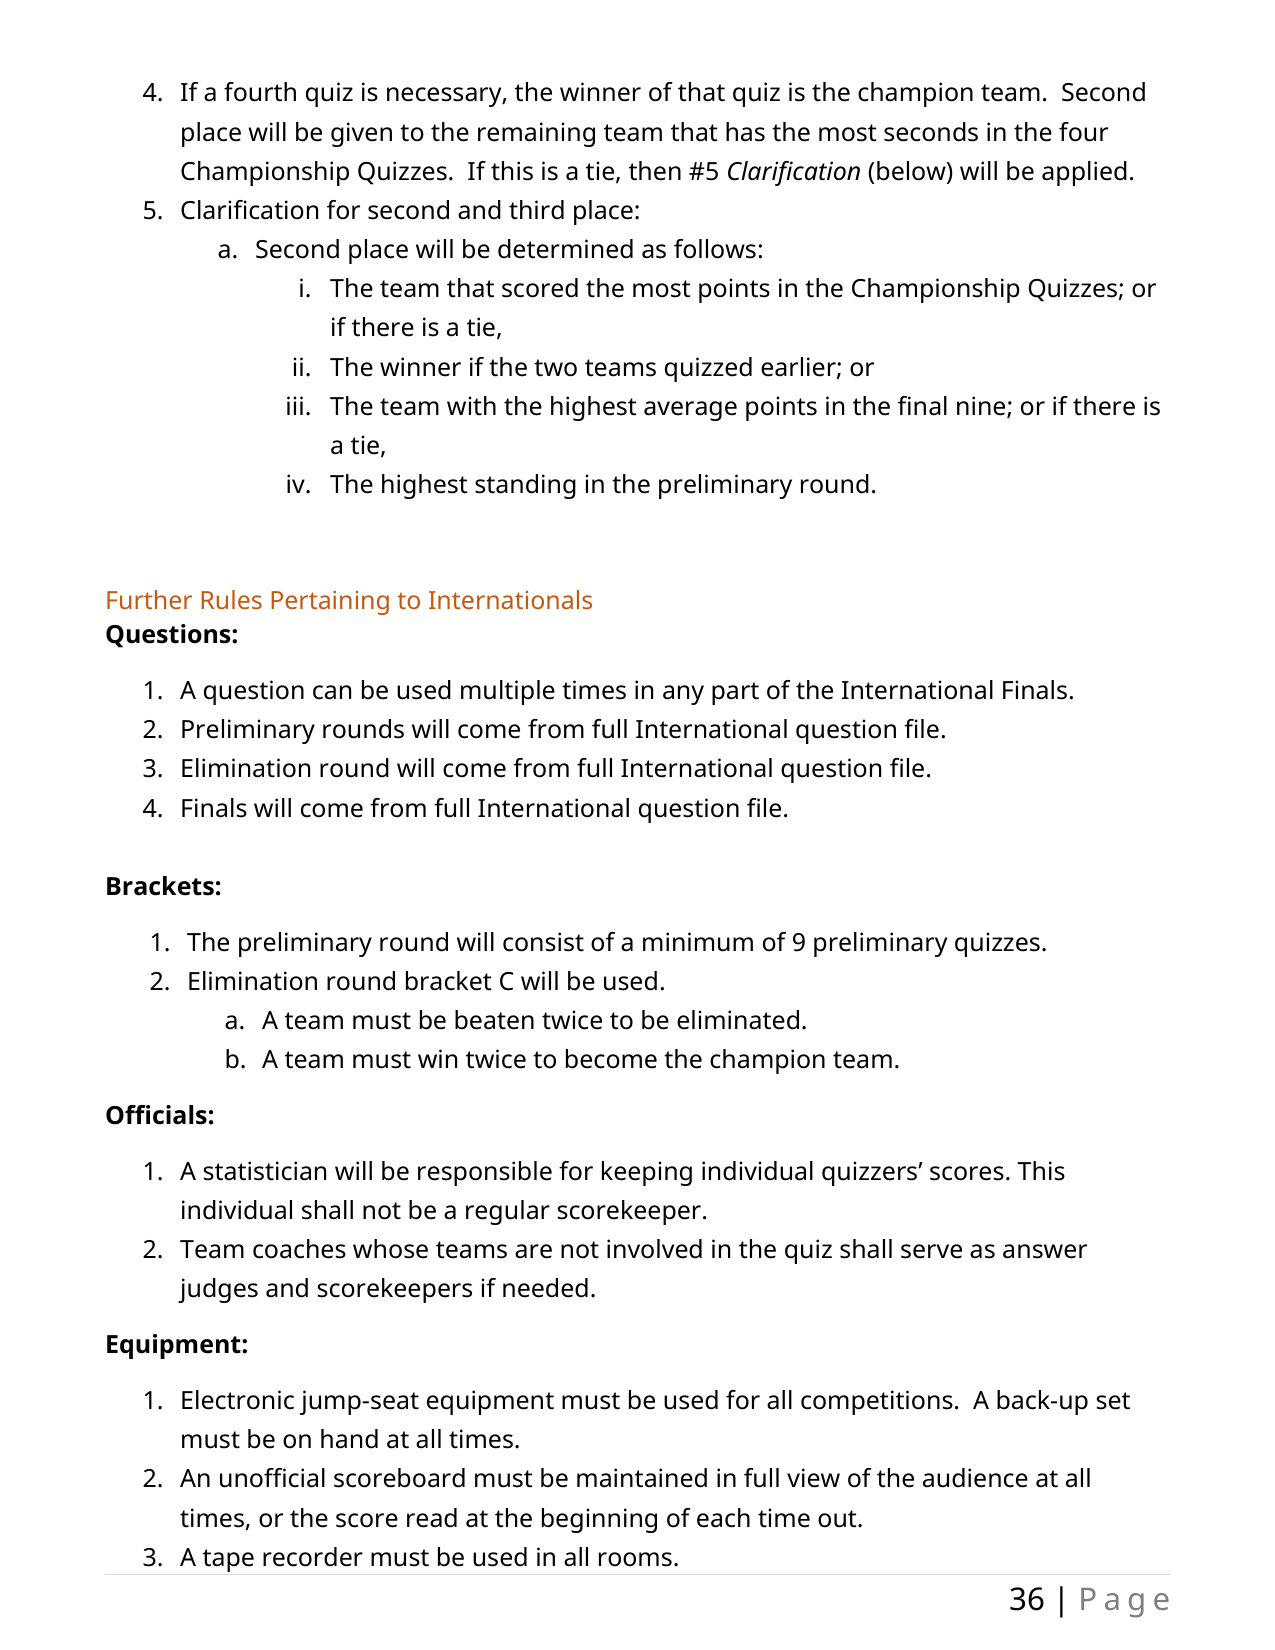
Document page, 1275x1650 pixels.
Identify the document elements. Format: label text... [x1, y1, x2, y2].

list A team must win twice to become the champion team. [224, 1042, 1170, 1076]
list A tape recorder must be used in all rooms. [142, 1539, 1170, 1573]
text Brackets: [105, 869, 1170, 903]
list The team with the highest average points in the final nine; or if there is a tie, [311, 388, 1170, 462]
list The winner if the two teams quizzed earlier; or [311, 349, 1170, 383]
list An unofficial scoreboard must be maintained in full view of the audience at all times, or the score read at the beginning of each time out. [142, 1461, 1170, 1534]
text Equipment: [105, 1327, 1170, 1361]
list A question can be used multiple times in any part of the International Finals. [142, 673, 1170, 707]
list Preliminary rounds will come from full International question file. [142, 712, 1170, 746]
list Team coaches whose teams are not involved in the quiz shall serve as answer judges and scorekeepers if needed. [142, 1232, 1170, 1305]
list Elimination round will come from full International question file. [142, 751, 1170, 785]
list The highest standing in the preliminary round. [311, 467, 1170, 501]
list Clarification for second and third place: [142, 192, 1170, 227]
list A team must be beaten twice to be eliminated. [224, 1003, 1170, 1037]
list The team that scored the most points in the Championship Quizzes; or if there is a tie, [311, 271, 1170, 344]
list Finals will come from full International question file. [142, 790, 1170, 824]
text Officials: [105, 1098, 1170, 1132]
list Electronic jump-seat equipment must be used for all competitions. A back-up set must be on hand at all times. [142, 1383, 1170, 1456]
list Second place will be determined as follows: [217, 232, 1170, 266]
list If a fourth quiz is necessary, the winner of that quiz is the champion team. Second place will be given to the remaining team that has the most seconds in the four Championship Quizzes. If this is a tie, then #5 Clarification (below) will be applied. [142, 75, 1170, 187]
list A statistician will be responsible for keeping individual quizzers’ scores. This individual shall not be a regular scorekeeper. [142, 1154, 1170, 1227]
subtitle Further Rules Pertaining to Internationals [105, 583, 1170, 617]
text Questions: [105, 617, 1170, 651]
list Elimination round bracket C will be used. [149, 964, 1170, 998]
list The preliminary round will consist of a minimum of 9 preliminary quizzes. [149, 924, 1170, 958]
